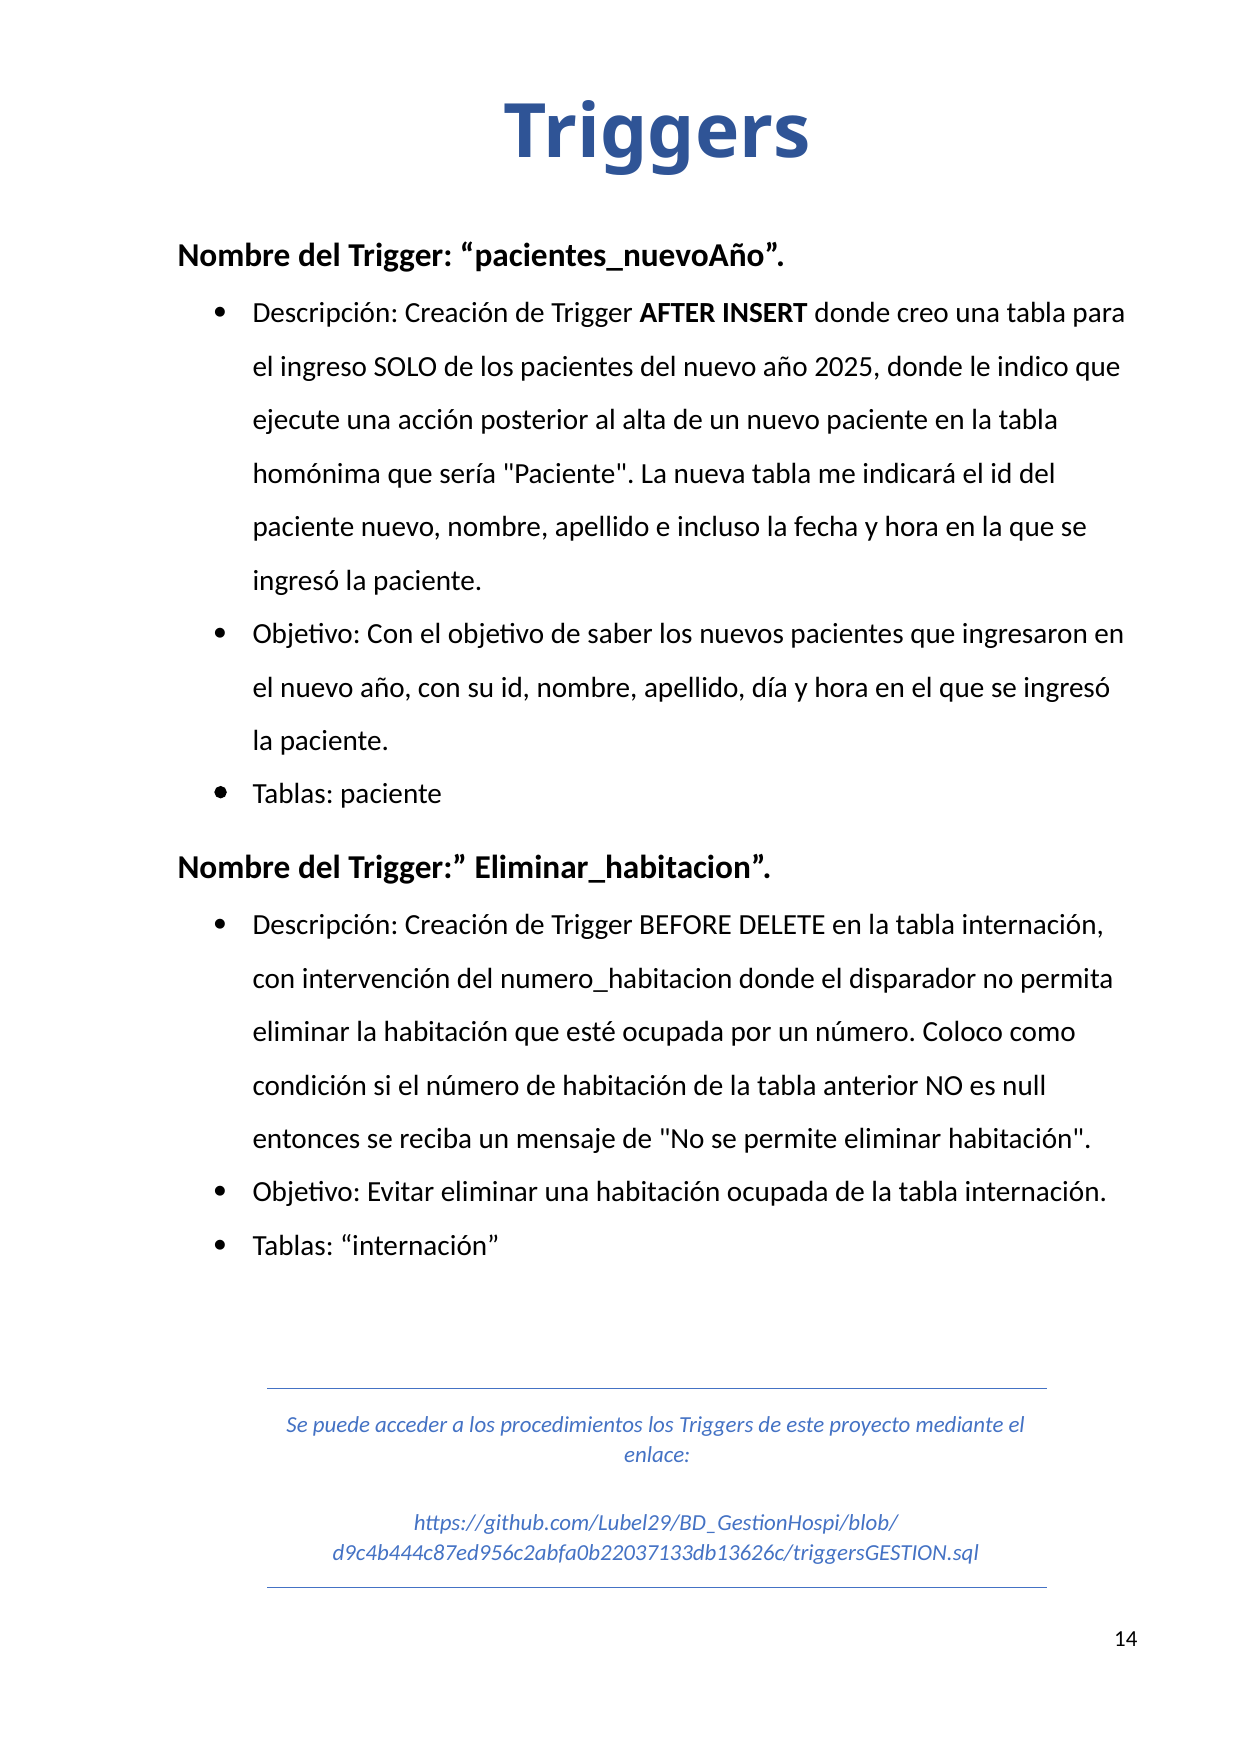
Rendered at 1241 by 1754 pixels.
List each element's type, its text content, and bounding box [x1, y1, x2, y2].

text Nombre del Trigger: “pacientes_nuevoAño”. [177, 234, 1137, 275]
list Tablas: “internación” [215, 1227, 1137, 1262]
list Tablas: paciente [215, 776, 1137, 811]
text Se puede acceder a los procedimientos los Triggers de este proyecto mediante el enlace: [267, 1389, 1047, 1468]
text https://github.com/Lubel29/BD_GestionHospi/blob/d9c4b444c87ed956c2abfa0b22037133db13626c/triggersGESTION.sql [267, 1486, 1047, 1587]
subtitle Triggers [177, 77, 1137, 179]
list Descripción: Creación de Trigger BEFORE DELETE en la tabla internación, con intervención del numero_habitacion donde el disparador no permita eliminar la habitación que esté ocupada por un número. Coloco como condición si el número de habitación de la tabla anterior NO es null entonces se reciba un mensaje de "No se permite eliminar habitación". [215, 906, 1137, 1156]
list Objetivo: Evitar eliminar una habitación ocupada de la tabla internación. [215, 1173, 1137, 1209]
list Objetivo: Con el objetivo de saber los nuevos pacientes que ingresaron en el nuevo año, con su id, nombre, apellido, día y hora en el que se ingresó la paciente. [215, 615, 1137, 758]
text Nombre del Trigger:” Eliminar_habitacion”. [177, 846, 1137, 886]
list Descripción: Creación de Trigger AFTER INSERT donde creo una tabla para el ingreso SOLO de los pacientes del nuevo año 2025, donde le indico que ejecute una acción posterior al alta de un nuevo paciente en la tabla homónima que sería "Paciente". La nueva tabla me indicará el id del paciente nuevo, nombre, apellido e incluso la fecha y hora en la que se ingresó la paciente. [215, 294, 1137, 597]
